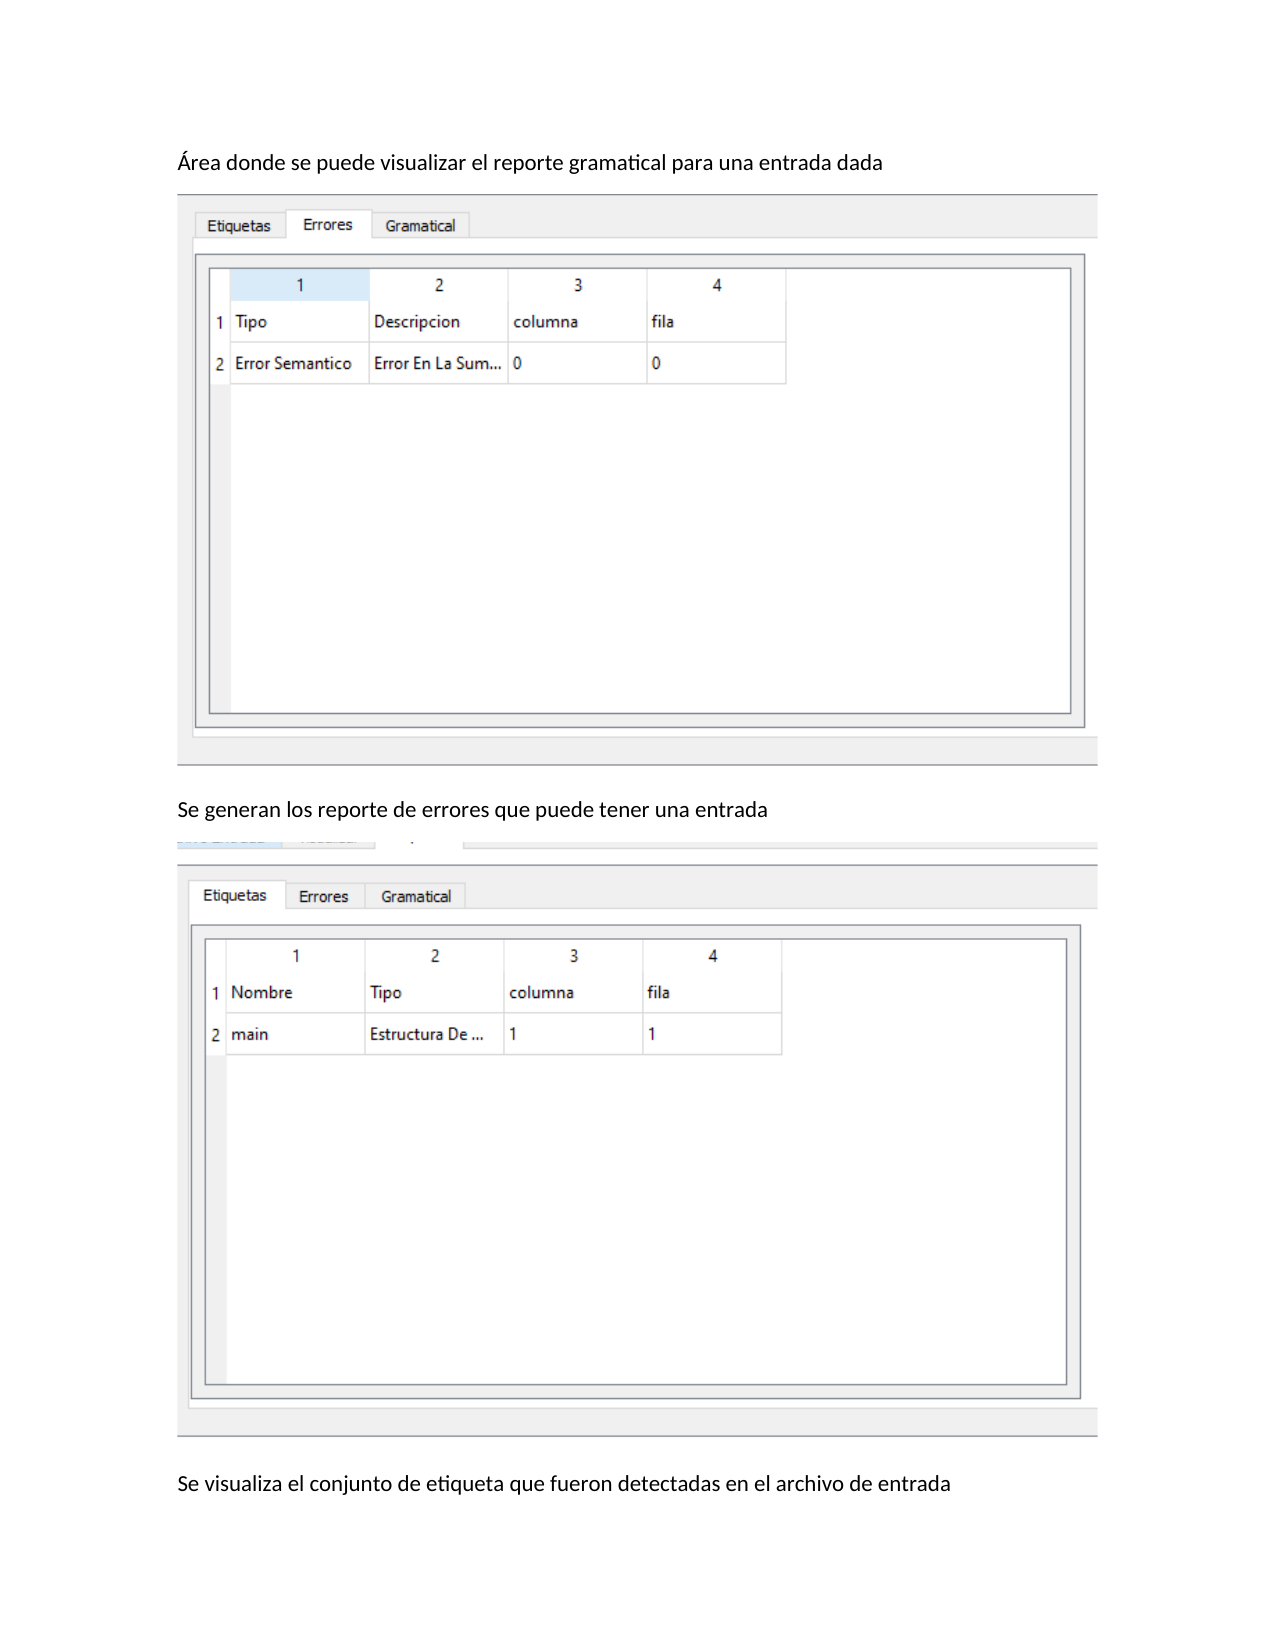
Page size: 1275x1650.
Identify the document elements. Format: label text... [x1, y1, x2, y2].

picture [177, 194, 1098, 777]
text Se visualiza el conjunto de etiqueta que fueron detectadas en el archivo de entrada [177, 1469, 1098, 1497]
picture [177, 842, 1098, 1451]
text Área donde se puede visualizar el reporte gramatical para una entrada dada [177, 148, 1098, 176]
text Se generan los reporte de errores que puede tener una entrada [177, 795, 1098, 823]
